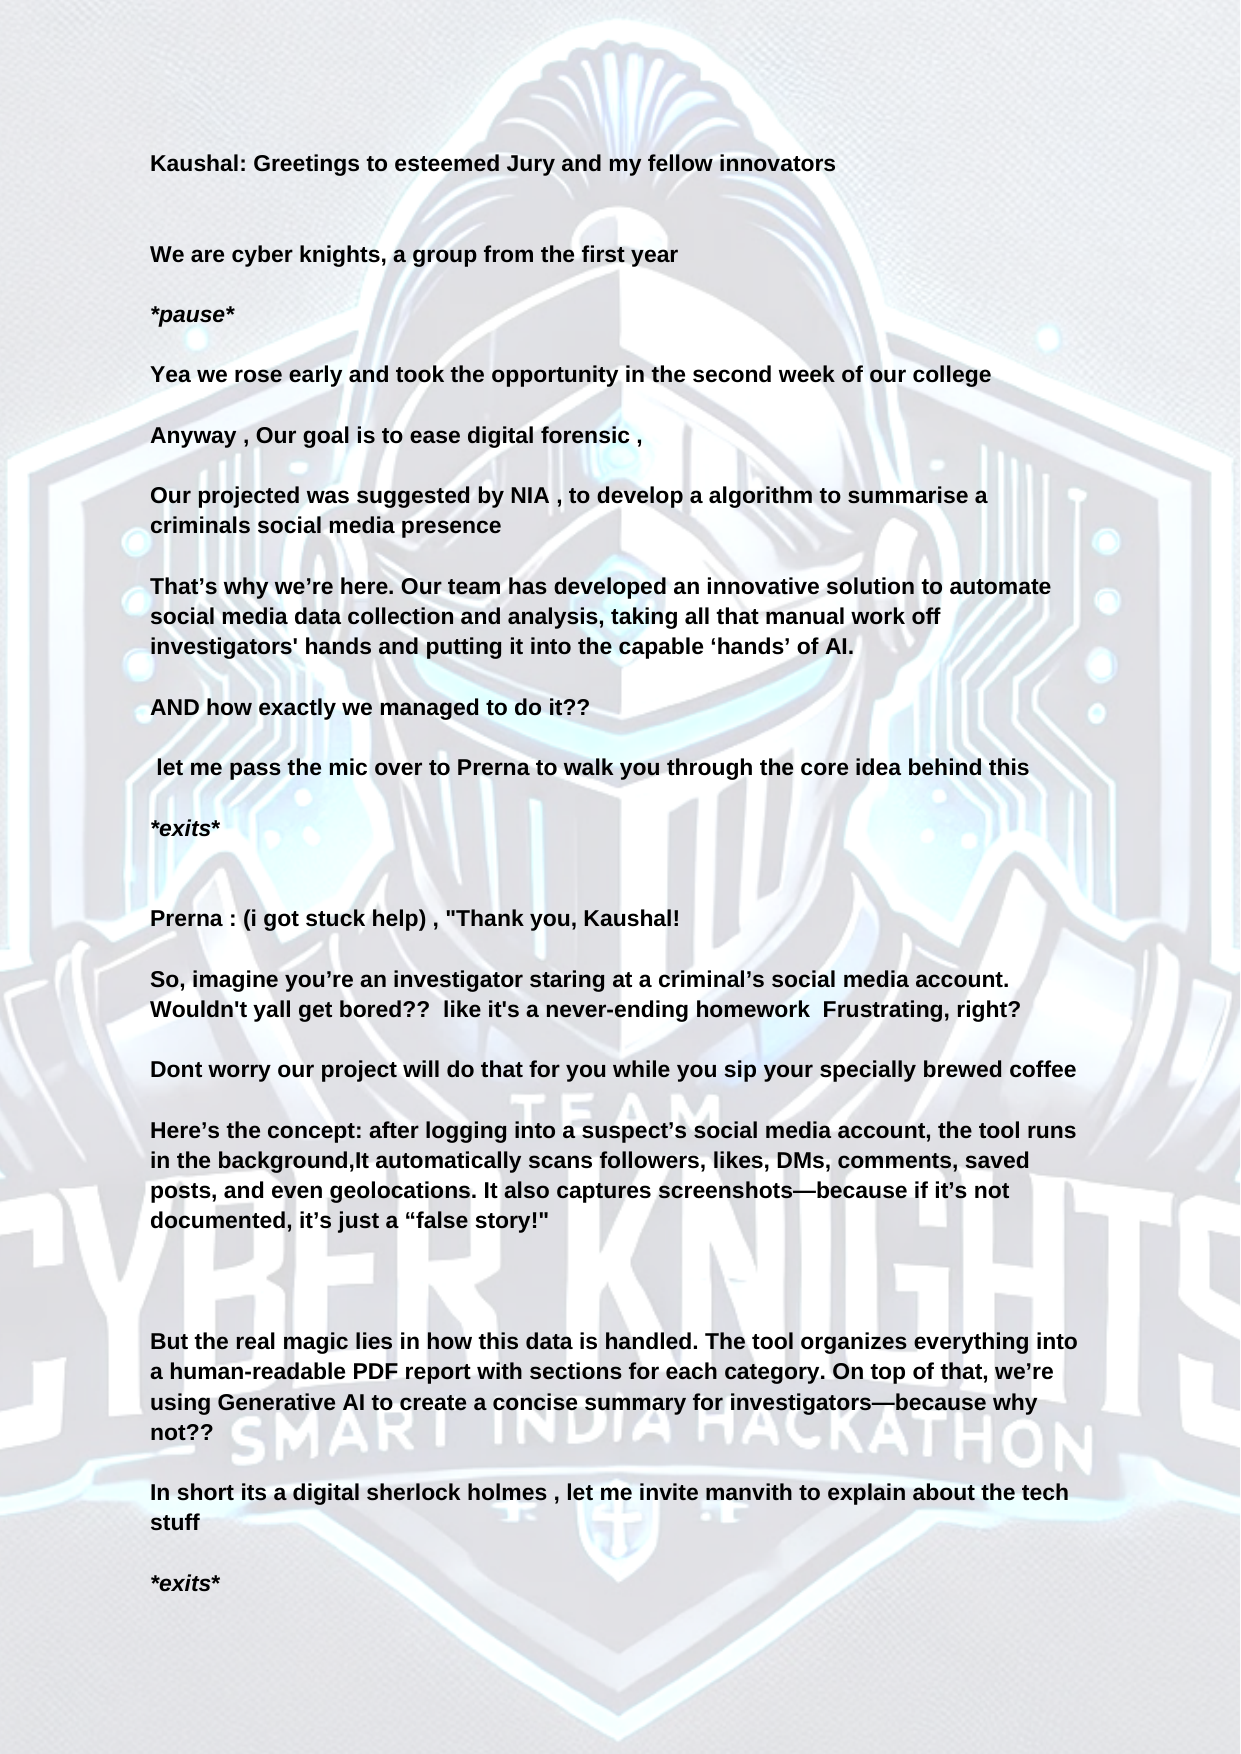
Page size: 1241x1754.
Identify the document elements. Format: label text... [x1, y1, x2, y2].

text That’s why we’re here. Our team has developed an innovative solution to automate social media data collection and analysis, taking all that manual work off investigators' hands and putting it into the capable ‘hands’ of AI. [150, 573, 1090, 660]
text But the real magic lies in how this data is handled. The tool organizes everything into a human-readable PDF report with sections for each category. On top of that, we’re using Generative AI to create a concise summary for investigators—because why not?? [150, 1328, 1090, 1445]
text Kaushal: Greetings to esteemed Jury and my fellow innovators [150, 150, 1090, 176]
text Prerna : (i got stuck help) , "Thank you, Kaushal! So, imagine you’re an investigator staring at a criminal’s social media account. [150, 905, 1090, 992]
text We are cyber knights, a group from the first year [150, 241, 1090, 267]
text *exits* [150, 814, 1090, 841]
text In short its a digital sherlock holmes , let me invite manvith to explain about the tech stuff [150, 1479, 1090, 1536]
text Our projected was suggested by NIA , to develop a algorithm to summarise a criminals social media presence [150, 482, 1090, 539]
text Wouldn't yall get bored?? like it's a never-ending homework Frustrating, right? [150, 996, 1090, 1022]
text Here’s the concept: after logging into a suspect’s social media account, the tool runs in the background,It automatically scans followers, likes, DMs, comments, saved posts, and even geolocations. It also captures screenshots—because if it’s not documented, it’s just a “false story!" [150, 1117, 1090, 1234]
text *exits* [150, 1570, 1090, 1596]
text Dont worry our project will do that for you while you sip your specially brewed coffee [150, 1056, 1090, 1083]
text Yea we rose early and took the opportunity in the second week of our college [150, 361, 1090, 388]
text Anyway , Our goal is to ease digital forensic , [150, 422, 1090, 448]
text *pause* [150, 301, 1090, 327]
text AND how exactly we managed to do it?? let me pass the mic over to Prerna to walk you through the core idea behind this [150, 663, 1090, 781]
